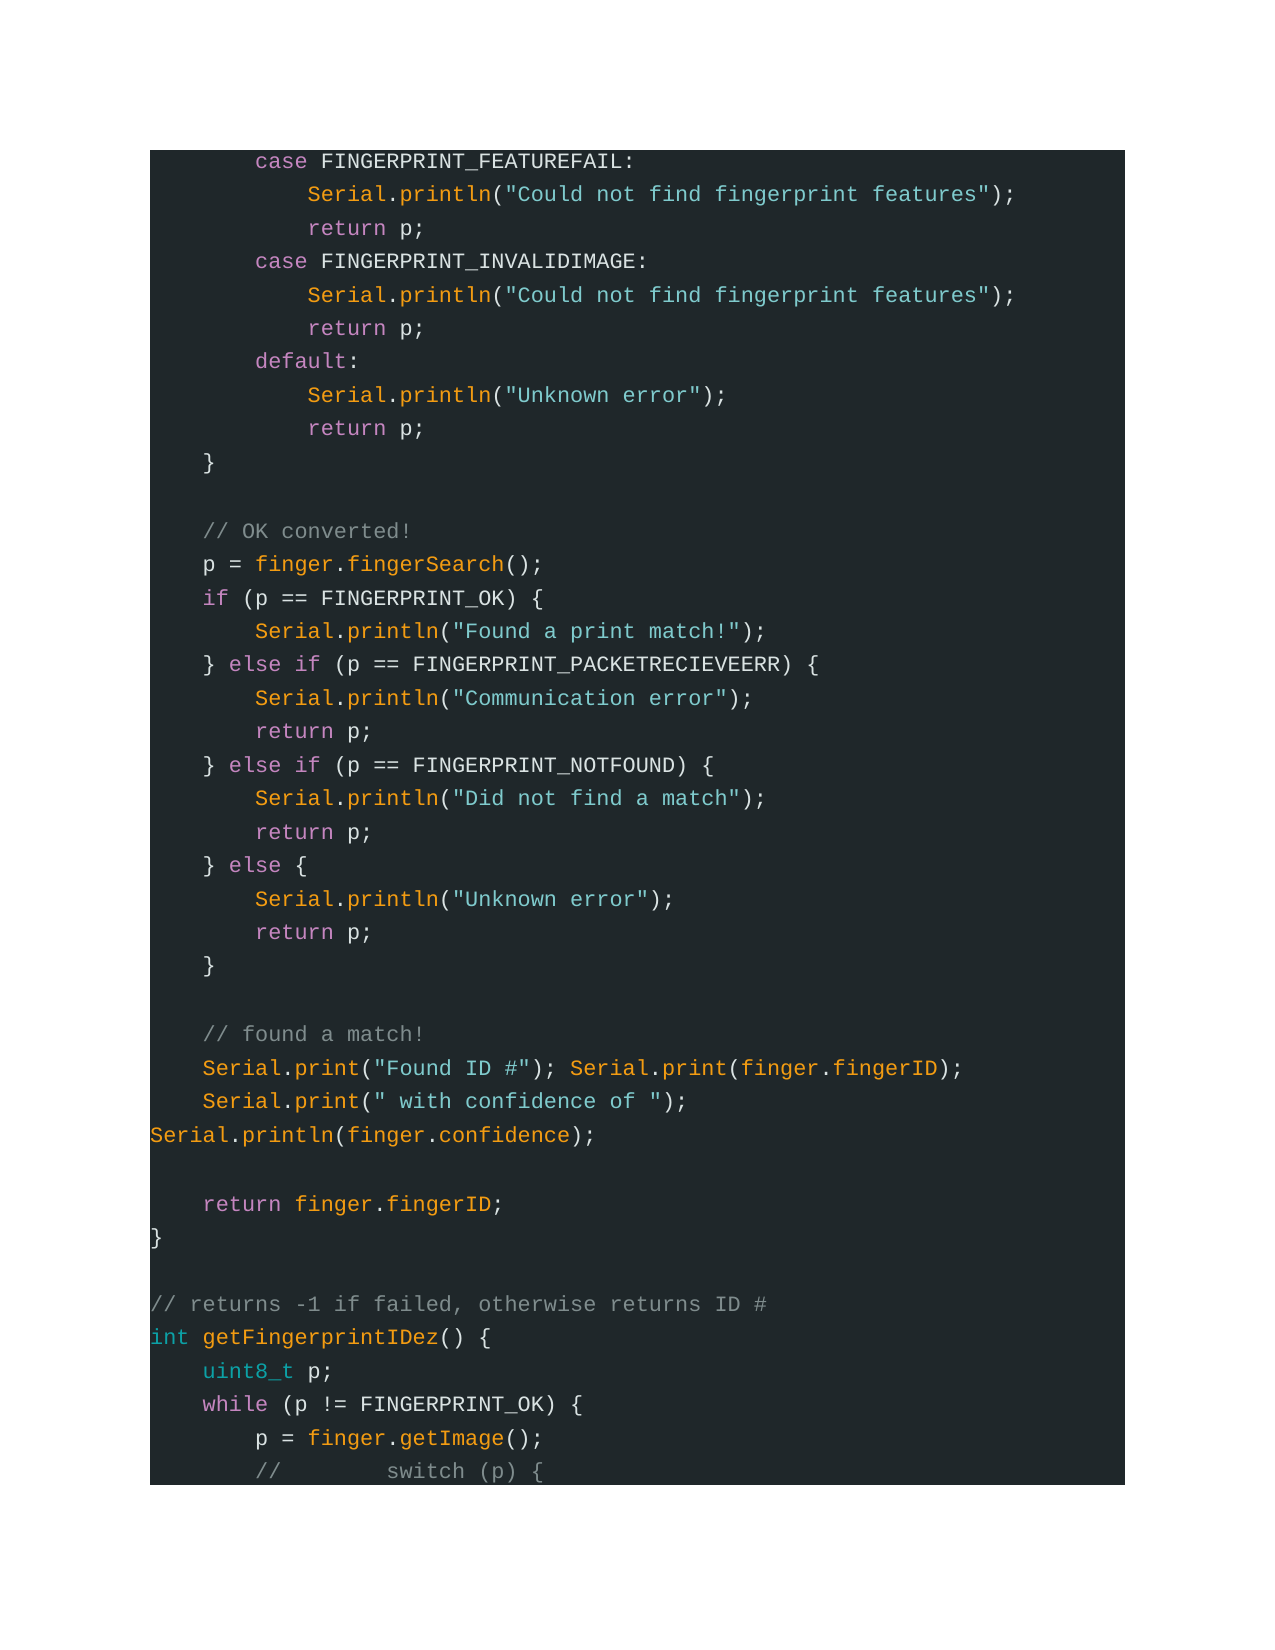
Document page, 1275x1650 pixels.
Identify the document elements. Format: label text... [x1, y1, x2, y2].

text Serial.println("Unknown error"); [150, 384, 1125, 409]
text Serial.println("Unknown error"); [150, 888, 1125, 912]
text } else if (p == FINGERPRINT_NOTFOUND) { [150, 754, 1125, 779]
text Serial.println("Found a print match!"); [150, 620, 1125, 645]
text return p; [150, 821, 1125, 846]
text // switch (p) { [150, 1460, 1125, 1485]
text return p; [150, 317, 1125, 342]
text Serial.println("Did not find a match"); [150, 787, 1125, 812]
text // OK converted! [150, 520, 1125, 545]
text return p; [150, 921, 1125, 946]
text Serial.println("Could not find fingerprint features"); [150, 183, 1125, 208]
text } [150, 1226, 1125, 1251]
text if (p == FINGERPRINT_OK) { [150, 587, 1125, 612]
text return p; [150, 721, 1125, 745]
text default: [150, 351, 1125, 375]
text return p; [150, 417, 1125, 442]
text } [150, 451, 1125, 476]
text int getFingerprintIDez() { [150, 1327, 1125, 1351]
text return finger.fingerID; [150, 1193, 1125, 1218]
text Serial.println("Communication error"); [150, 687, 1125, 712]
text uint8_t p; [150, 1360, 1125, 1385]
text return p; [150, 217, 1125, 242]
text Serial.print(" with confidence of "); Serial.println(finger.confidence); [150, 1090, 1125, 1149]
text // found a match! [150, 1023, 1125, 1048]
text Serial.println("Could not find fingerprint features"); [150, 284, 1125, 308]
text // returns -1 if failed, otherwise returns ID # [150, 1293, 1125, 1318]
text p = finger.getImage(); [150, 1427, 1125, 1452]
text } else { [150, 854, 1125, 879]
text } else if (p == FINGERPRINT_PACKETRECIEVEERR) { [150, 654, 1125, 678]
text Serial.print("Found ID #"); Serial.print(finger.fingerID); [150, 1057, 1125, 1082]
text case FINGERPRINT_FEATUREFAIL: [150, 150, 1125, 175]
text p = finger.fingerSearch(); [150, 553, 1125, 578]
text case FINGERPRINT_INVALIDIMAGE: [150, 250, 1125, 275]
text } [150, 954, 1125, 979]
text while (p != FINGERPRINT_OK) { [150, 1393, 1125, 1418]
